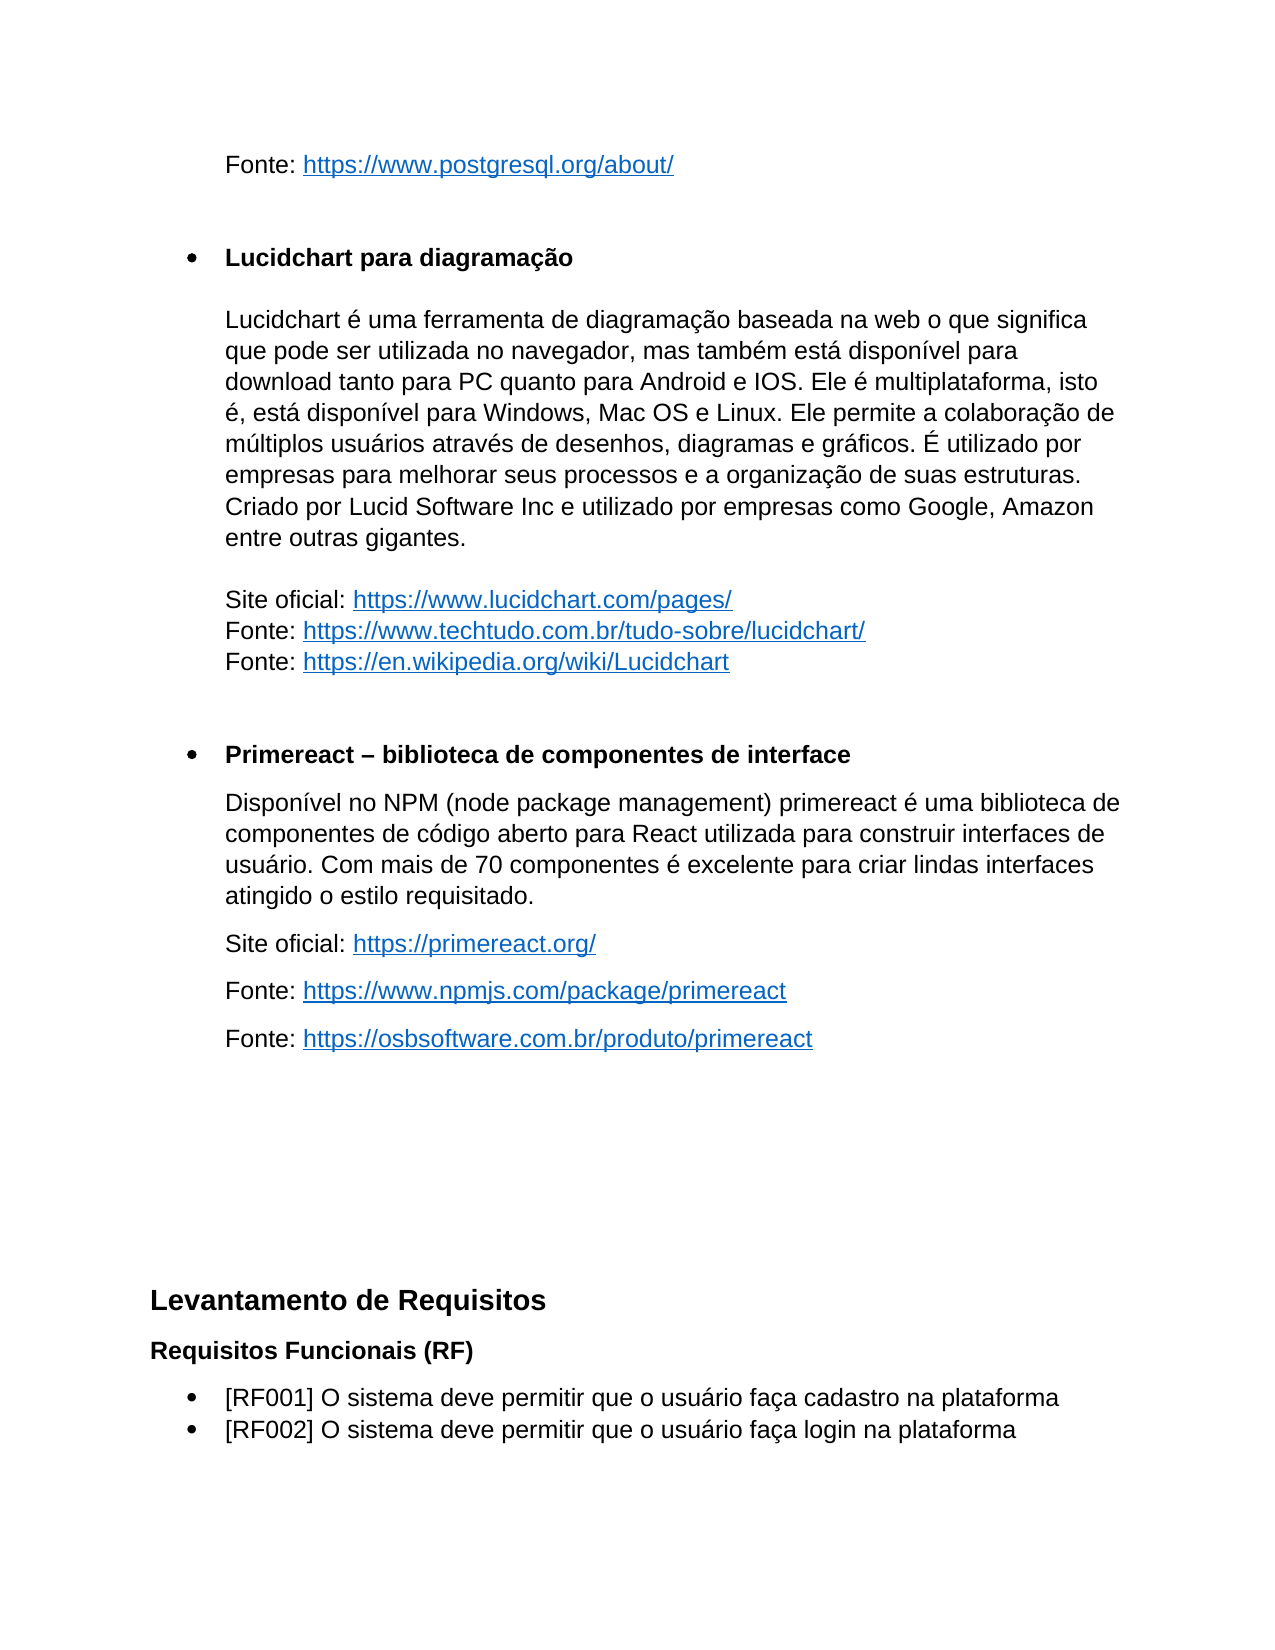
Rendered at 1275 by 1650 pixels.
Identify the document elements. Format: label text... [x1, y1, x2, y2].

list Fonte: https://www.techtudo.com.br/tudo-sobre/lucidchart/ [225, 616, 1125, 644]
list Primereact – biblioteca de componentes de interface [187, 740, 1125, 769]
text Levantamento de Requisitos [150, 1283, 1125, 1316]
text Fonte: https://osbsoftware.com.br/produto/primereact [225, 1024, 1125, 1053]
list Lucidchart para diagramação [187, 243, 1125, 272]
text Disponível no NPM (node package management) primereact é uma biblioteca de componentes de código aberto para React utilizada para construir interfaces de usuário. Com mais de 70 componentes é excelente para criar lindas interfaces atingido o estilo requisitado. [225, 788, 1125, 909]
list [RF002] O sistema deve permitir que o usuário faça login na plataforma [187, 1414, 1125, 1443]
text Site oficial: https://primereact.org/ [225, 928, 1125, 957]
text Requisitos Funcionais (RF) [150, 1336, 1125, 1364]
list Fonte: https://en.wikipedia.org/wiki/Lucidchart [225, 647, 1125, 676]
list [RF001] O sistema deve permitir que o usuário faça cadastro na plataforma [187, 1383, 1125, 1412]
list Fonte: https://www.postgresql.org/about/ [225, 150, 1125, 179]
list Site oficial: https://www.lucidchart.com/pages/ [225, 585, 1125, 613]
list Lucidchart é uma ferramenta de diagramação baseada na web o que significa que pode ser utilizada no navegador, mas também está disponível para download tanto para PC quanto para Android e IOS. Ele é multiplataforma, isto é, está disponível para Windows, Mac OS e Linux. Ele permite a colaboração de múltiplos usuários através de desenhos, diagramas e gráficos. É utilizado por empresas para melhorar seus processos e a organização de suas estruturas. Criado por Lucid Software Inc e utilizado por empresas como Google, Amazon entre outras gigantes. [225, 305, 1125, 551]
text Fonte: https://www.npmjs.com/package/primereact [225, 976, 1125, 1005]
